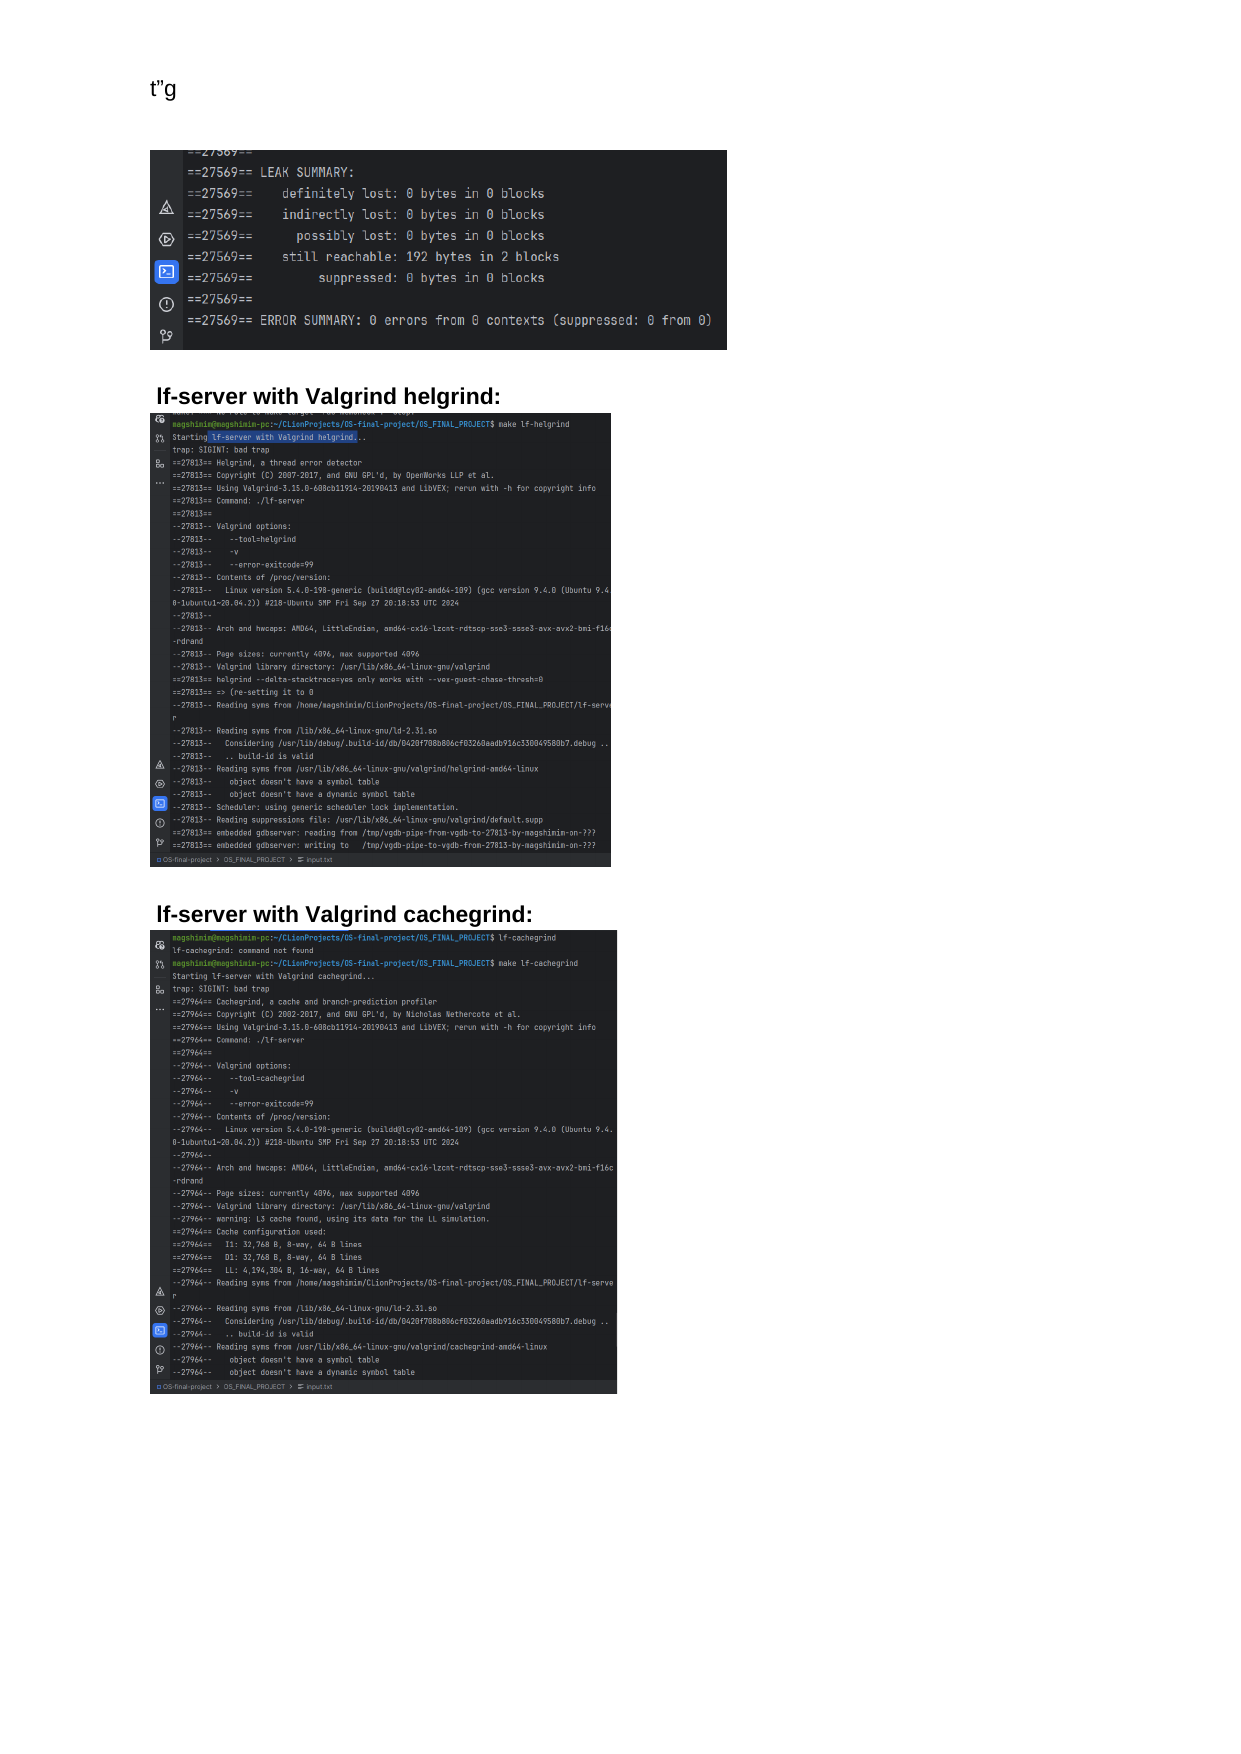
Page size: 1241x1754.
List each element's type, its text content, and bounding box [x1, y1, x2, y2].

text lf-server with Valgrind cachegrind: [150, 901, 1090, 927]
picture [150, 150, 727, 350]
picture [150, 930, 618, 1394]
picture [150, 413, 611, 867]
text lf-server with Valgrind helgrind: [150, 383, 1090, 409]
